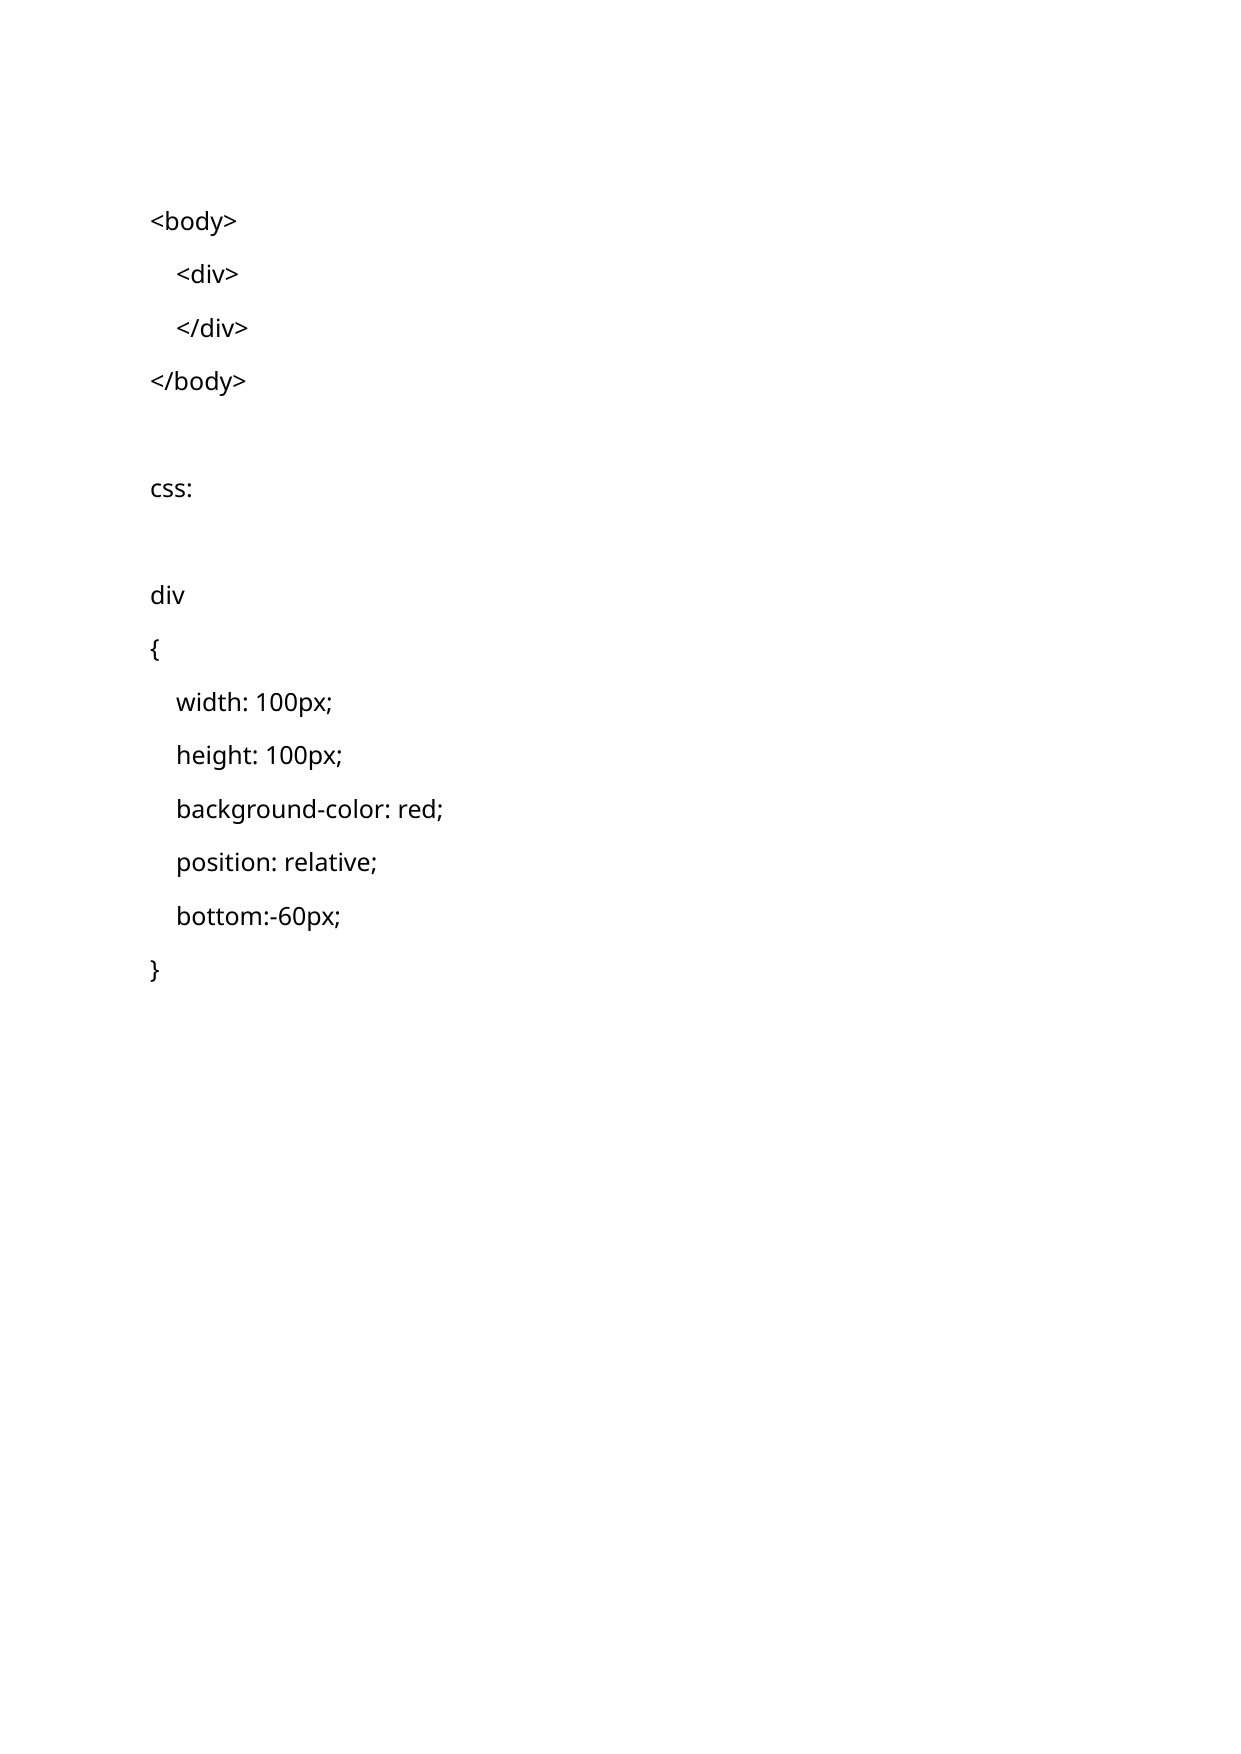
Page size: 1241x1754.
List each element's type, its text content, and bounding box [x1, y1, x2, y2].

text position: relative; [150, 845, 1090, 879]
text width: 100px; [150, 684, 1090, 718]
text <div> [150, 257, 1090, 291]
text } [150, 952, 1090, 986]
text </div> [150, 310, 1090, 344]
text background-color: red; [150, 791, 1090, 825]
text div [150, 577, 1090, 612]
text height: 100px; [150, 738, 1090, 772]
text <body> [150, 203, 1090, 237]
text css: [150, 471, 1090, 505]
text { [150, 631, 1090, 665]
text </body> [150, 364, 1090, 398]
text bottom:-60px; [150, 898, 1090, 932]
